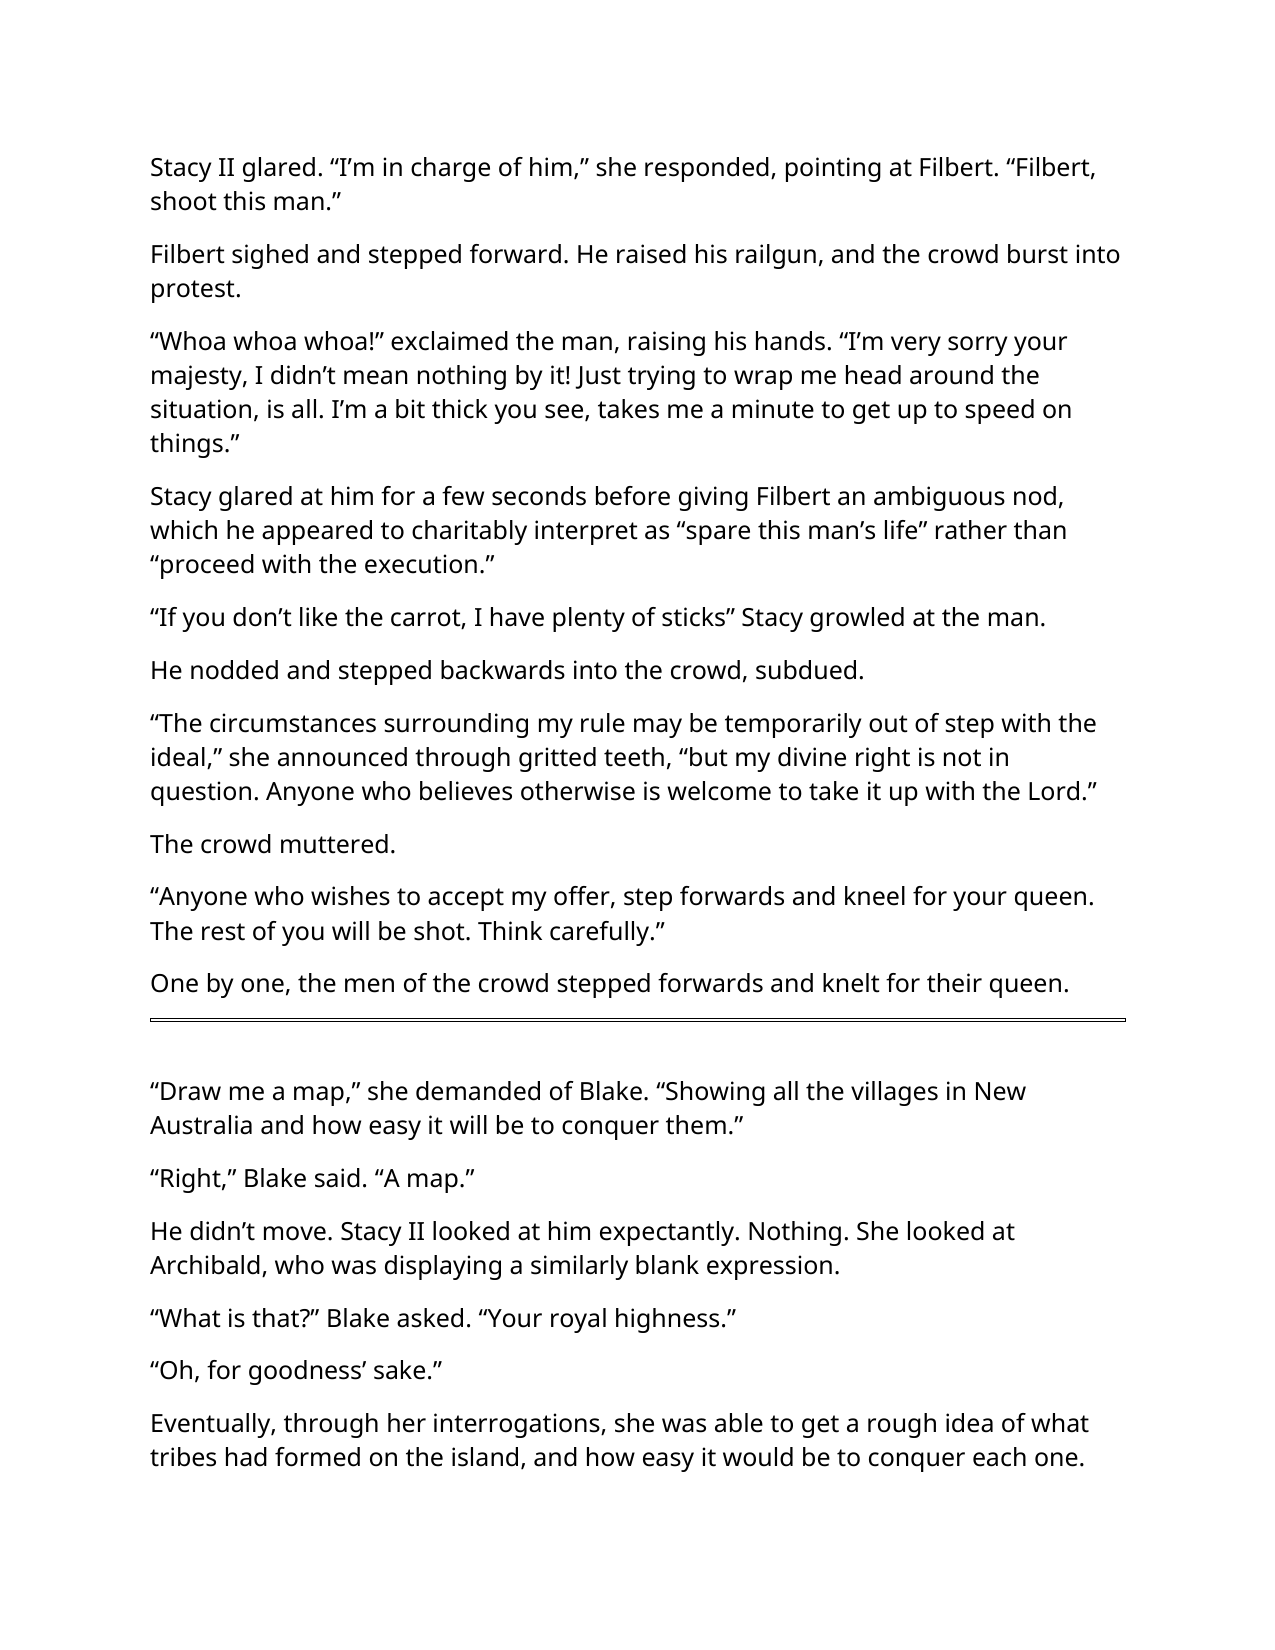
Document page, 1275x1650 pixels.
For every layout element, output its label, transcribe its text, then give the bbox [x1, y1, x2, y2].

text “Anyone who wishes to accept my offer, step forwards and kneel for your queen. The rest of you will be shot. Think carefully.” [150, 879, 1125, 947]
text The crowd muttered. [150, 826, 1125, 860]
text “Oh, for goodness’ sake.” [150, 1353, 1125, 1387]
text Stacy II glared. “I’m in charge of him,” she responded, pointing at Filbert. “Filbert, shoot this man.” [150, 150, 1125, 218]
text He didn’t move. Stacy II looked at him expectantly. Nothing. She looked at Archibald, who was displaying a similarly blank expression. [150, 1213, 1125, 1281]
text “Whoa whoa whoa!” exclaimed the man, raising his hands. “I’m very sorry your majesty, I didn’t mean nothing by it! Just trying to wrap me head around the situation, is all. I’m a bit thick you see, takes me a minute to get up to speed on things.” [150, 324, 1125, 460]
text Stacy glared at him for a few seconds before giving Filbert an ambiguous nod, which he appeared to charitably interpret as “spare this man’s life” rather than “proceed with the execution.” [150, 479, 1125, 581]
text “What is that?” Blake asked. “Your royal highness.” [150, 1300, 1125, 1334]
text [150, 1406, 1125, 1474]
text One by one, the men of the crowd stepped forwards and knelt for their queen. [150, 966, 1125, 1000]
text Filbert sighed and stepped forward. He raised his railgun, and the crowd burst into protest. [150, 237, 1125, 305]
text “The circumstances surrounding my rule may be temporarily out of step with the ideal,” she announced through gritted teeth, “but my divine right is not in question. Anyone who believes otherwise is welcome to take it up with the Lord.” [150, 705, 1125, 807]
text “If you don’t like the carrot, I have plenty of sticks” Stacy growled at the man. [150, 600, 1125, 634]
text “Draw me a map,” she demanded of Blake. “Showing all the villages in New Australia and how easy it will be to conquer them.” [150, 1074, 1125, 1142]
text “Right,” Blake said. “A map.” [150, 1161, 1125, 1194]
text He nodded and stepped backwards into the crowd, subdued. [150, 652, 1125, 687]
